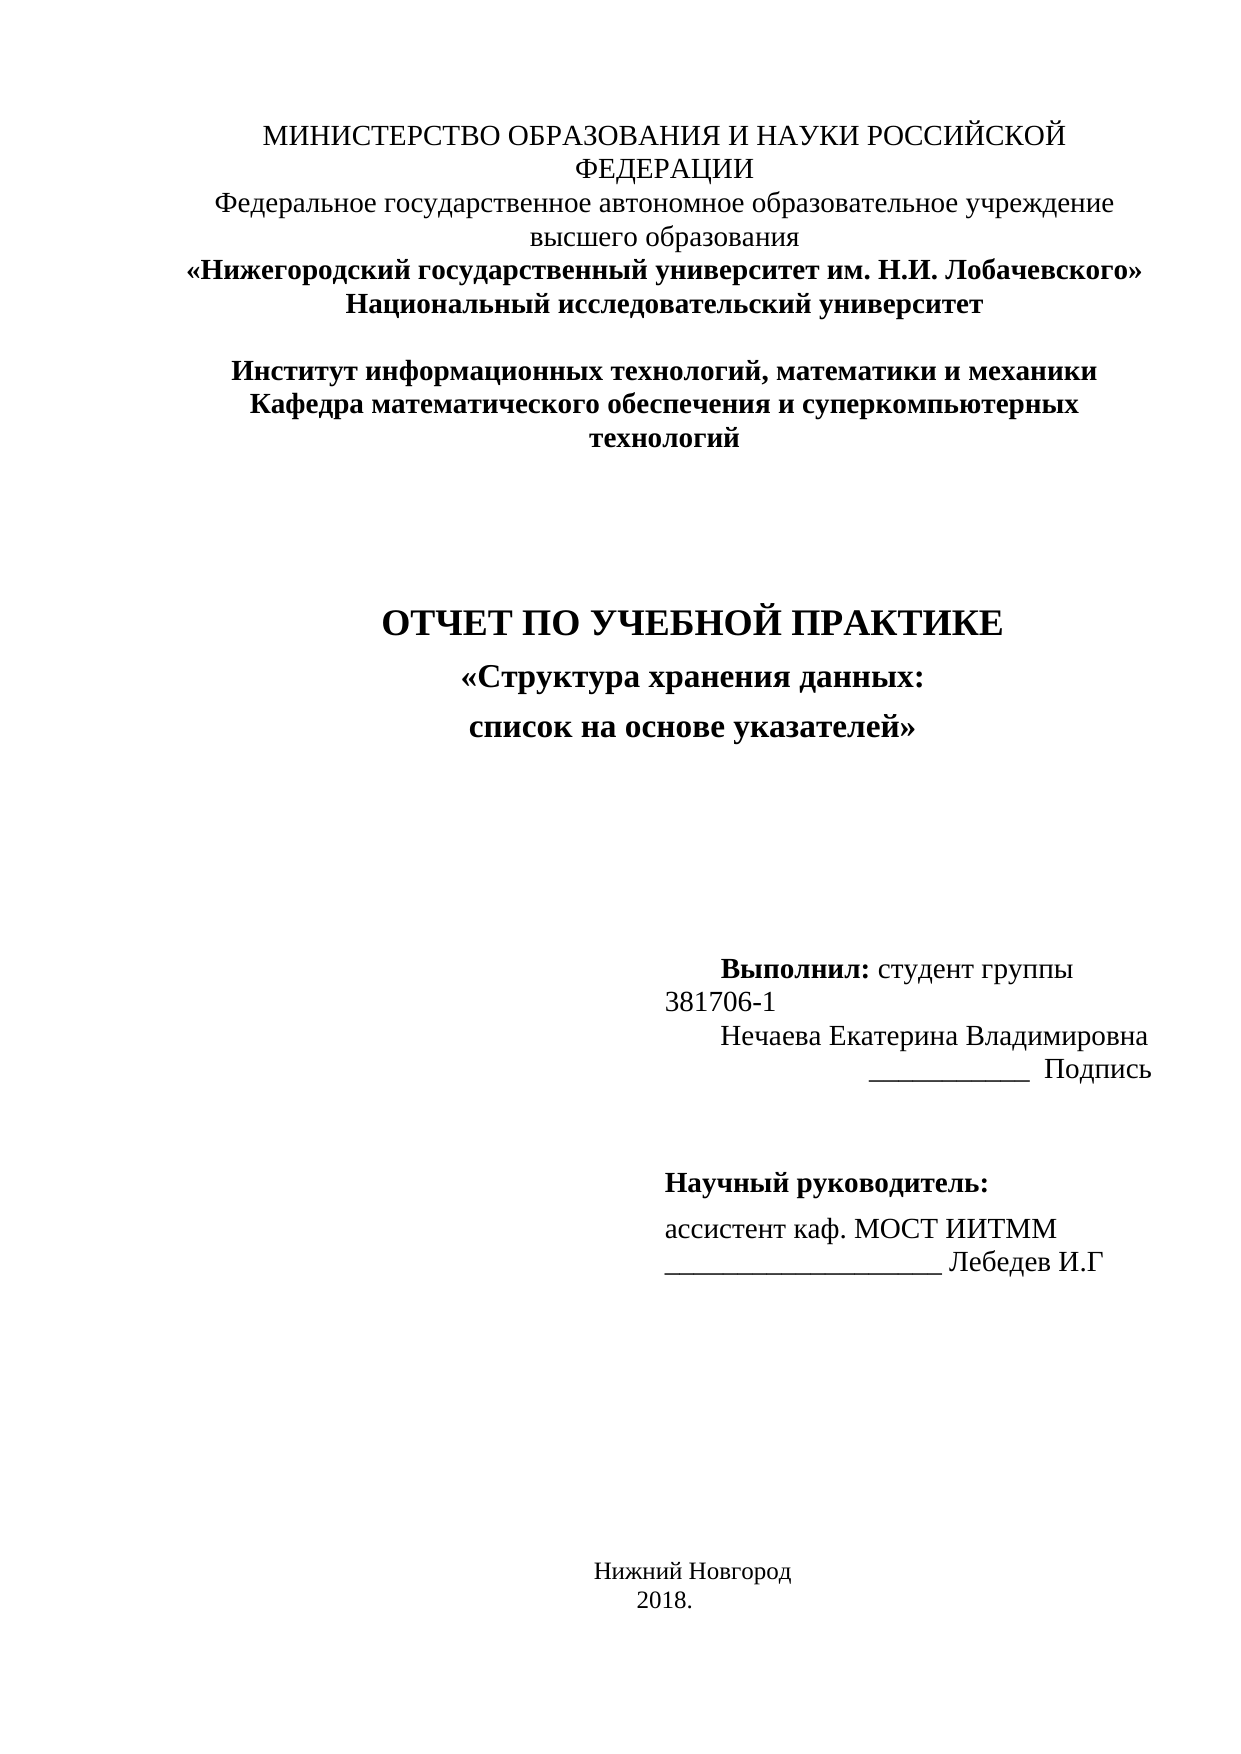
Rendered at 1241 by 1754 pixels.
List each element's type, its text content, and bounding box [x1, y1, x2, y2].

text Выполнил: студент группы 381706-1 [664, 951, 1152, 1018]
text Кафедра математического обеспечения и суперкомпьютерных технологий [177, 386, 1152, 453]
text МИНИСТЕРСТВО ОБРАЗОВАНИЯ И НАУКИ РОССИЙСКОЙ ФЕДЕРАЦИИ [177, 118, 1152, 185]
text Нижний Новгород [177, 1556, 1152, 1585]
text список на основе указателей» [177, 707, 1152, 745]
text 2018. [177, 1585, 1152, 1613]
text Нечаева Екатерина Владимировна [620, 1018, 1152, 1052]
text Научный руководитель: [664, 1165, 1152, 1198]
text ___________ Подпись [620, 1052, 1152, 1085]
text «Нижегородский государственный университет им. Н.И. Лобачевского» [177, 252, 1152, 286]
text Национальный исследовательский университет [177, 286, 1152, 319]
text Институт информационных технологий, математики и механики [177, 353, 1152, 386]
text «Структура хранения данных: [177, 656, 1152, 694]
text ассистент каф. МОСТ ИИТММ ___________________ Лебедев И.Г [664, 1211, 1152, 1278]
text Федеральное государственное автономное образовательное учреждение высшего образования [177, 185, 1152, 252]
text Отчет по учебной практике [177, 600, 1152, 643]
